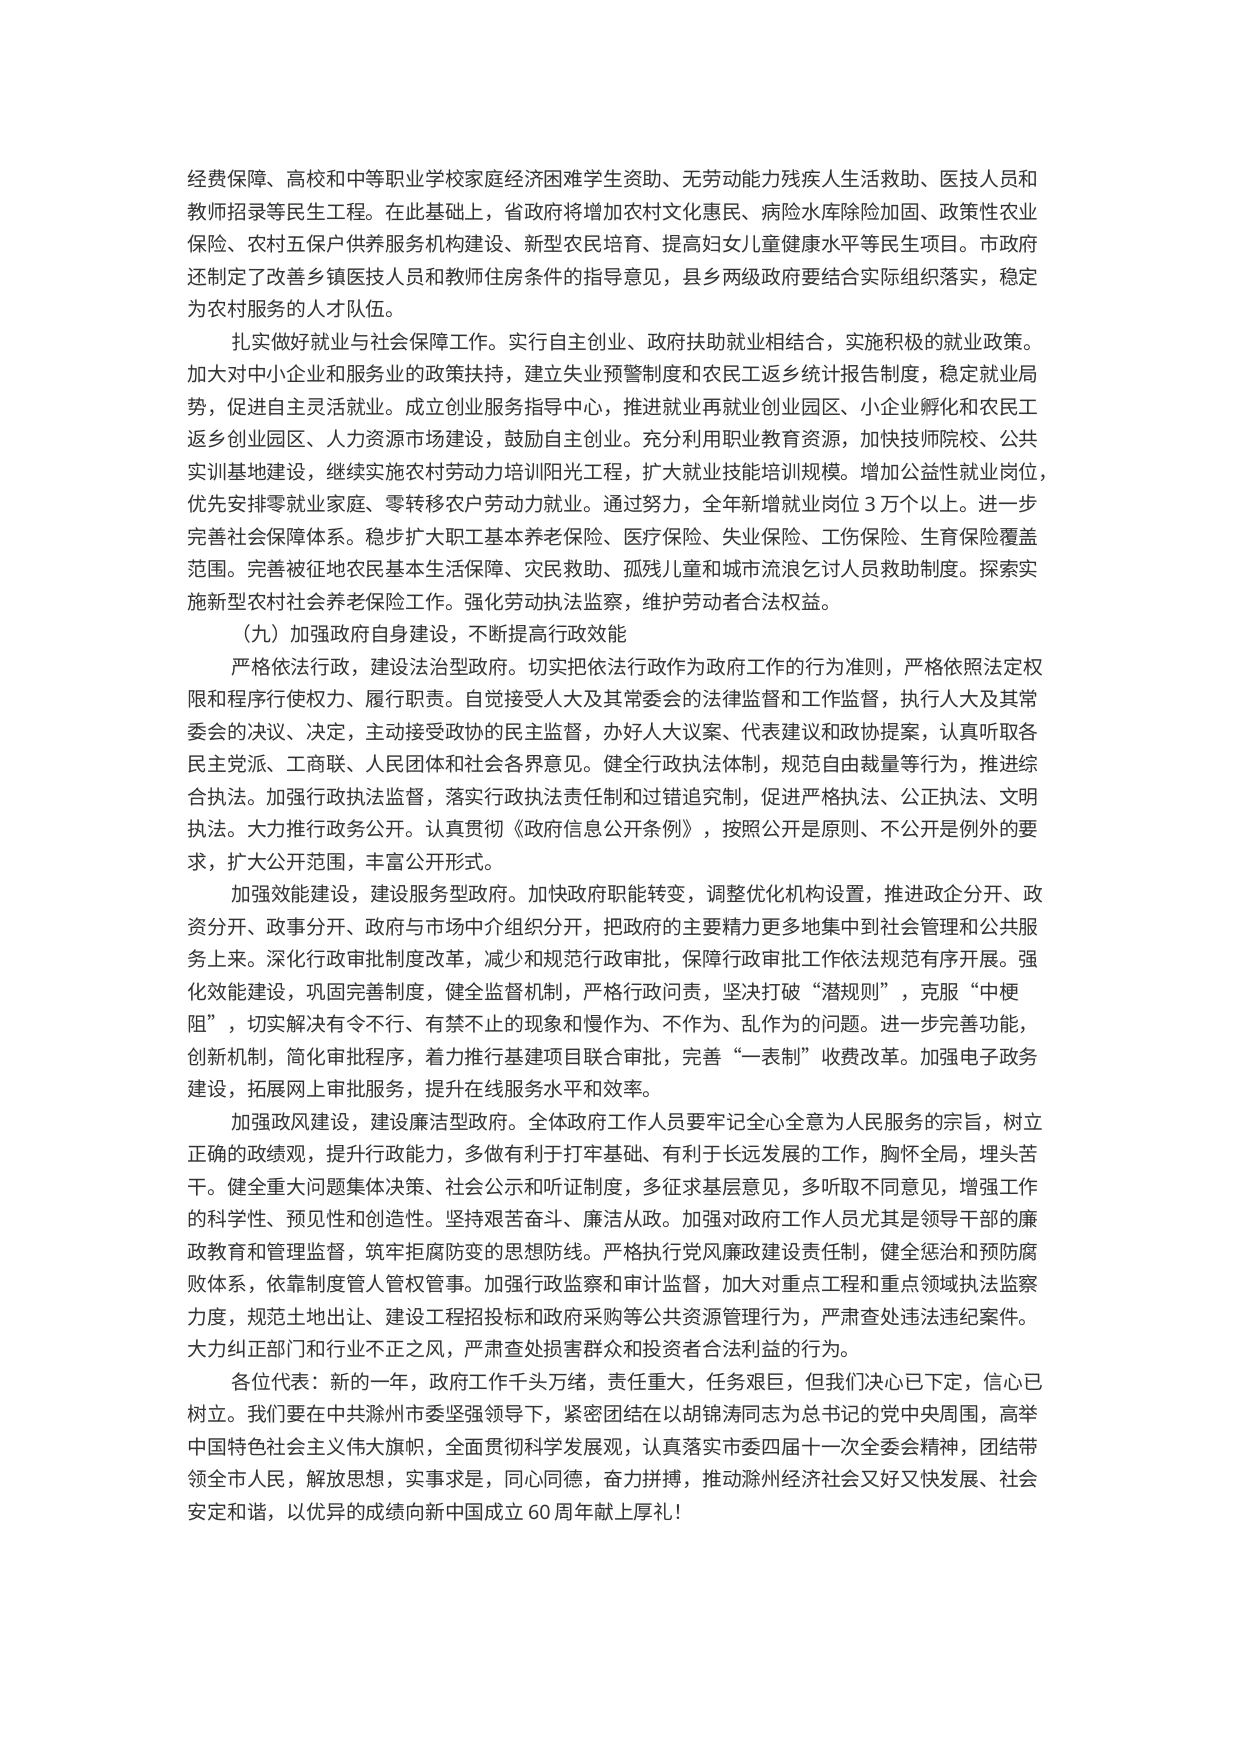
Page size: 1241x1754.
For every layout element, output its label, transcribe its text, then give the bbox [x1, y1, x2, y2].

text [187, 162, 1053, 324]
text 加强效能建设，建设服务型政府。加快政府职能转变，调整优化机构设置，推进政企分开、政资分开、政事分开、政府与市场中介组织分开，把政府的主要精力更多地集中到社会管理和公共服务上来。深化行政审批制度改革，减少和规范行政审批，保障行政审批工作依法规范有序开展。强化效能建设，巩固完善制度，健全监督机制，严格行政问责，坚决打破“潜规则”，克服“中梗阻”，切实解决有令不行、有禁不止的现象和慢作为、不作为、乱作为的问题。进一步完善功能，创新机制，简化审批程序，着力推行基建项目联合审批，完善“一表制”收费改革。加强电子政务建设，拓展网上审批服务，提升在线服务水平和效率。 [187, 877, 1053, 1104]
text 严格依法行政，建设法治型政府。切实把依法行政作为政府工作的行为准则，严格依照法定权限和程序行使权力、履行职责。自觉接受人大及其常委会的法律监督和工作监督，执行人大及其常委会的决议、决定，主动接受政协的民主监督，办好人大议案、代表建议和政协提案，认真听取各民主党派、工商联、人民团体和社会各界意见。健全行政执法体制，规范自由裁量等行为，推进综合执法。加强行政执法监督，落实行政执法责任制和过错追究制，促进严格执法、公正执法、文明执法。大力推行政务公开。认真贯彻《政府信息公开条例》，按照公开是原则、不公开是例外的要求，扩大公开范围，丰富公开形式。 [187, 649, 1053, 877]
text （九）加强政府自身建设，不断提高行政效能 [187, 617, 1053, 649]
text 扎实做好就业与社会保障工作。实行自主创业、政府扶助就业相结合，实施积极的就业政策。加大对中小企业和服务业的政策扶持，建立失业预警制度和农民工返乡统计报告制度，稳定就业局势，促进自主灵活就业。成立创业服务指导中心，推进就业再就业创业园区、小企业孵化和农民工返乡创业园区、人力资源市场建设，鼓励自主创业。充分利用职业教育资源，加快技师院校、公共实训基地建设，继续实施农村劳动力培训阳光工程，扩大就业技能培训规模。增加公益性就业岗位，优先安排零就业家庭、零转移农户劳动力就业。通过努力，全年新增就业岗位3万个以上。进一步完善社会保障体系。稳步扩大职工基本养老保险、医疗保险、失业保险、工伤保险、生育保险覆盖范围。完善被征地农民基本生活保障、灾民救助、孤残儿童和城市流浪乞讨人员救助制度。探索实施新型农村社会养老保险工作。强化劳动执法监察，维护劳动者合法权益。 [187, 324, 1053, 617]
text 各位代表：新的一年，政府工作千头万绪，责任重大，任务艰巨，但我们决心已下定，信心已树立。我们要在中共滁州市委坚强领导下，紧密团结在以胡锦涛同志为总书记的党中央周围，高举中国特色社会主义伟大旗帜，全面贯彻科学发展观，认真落实市委四届十一次全委会精神，团结带领全市人民，解放思想，实事求是，同心同德，奋力拼搏，推动滁州经济社会又好又快发展、社会安定和谐，以优异的成绩向新中国成立60周年献上厚礼！ [187, 1364, 1053, 1527]
text 加强政风建设，建设廉洁型政府。全体政府工作人员要牢记全心全意为人民服务的宗旨，树立正确的政绩观，提升行政能力，多做有利于打牢基础、有利于长远发展的工作，胸怀全局，埋头苦干。健全重大问题集体决策、社会公示和听证制度，多征求基层意见，多听取不同意见，增强工作的科学性、预见性和创造性。坚持艰苦奋斗、廉洁从政。加强对政府工作人员尤其是领导干部的廉政教育和管理监督，筑牢拒腐防变的思想防线。严格执行党风廉政建设责任制，健全惩治和预防腐败体系，依靠制度管人管权管事。加强行政监察和审计监督，加大对重点工程和重点领域执法监察力度，规范土地出让、建设工程招投标和政府采购等公共资源管理行为，严肃查处违法违纪案件。大力纠正部门和行业不正之风，严肃查处损害群众和投资者合法利益的行为。 [187, 1104, 1053, 1364]
